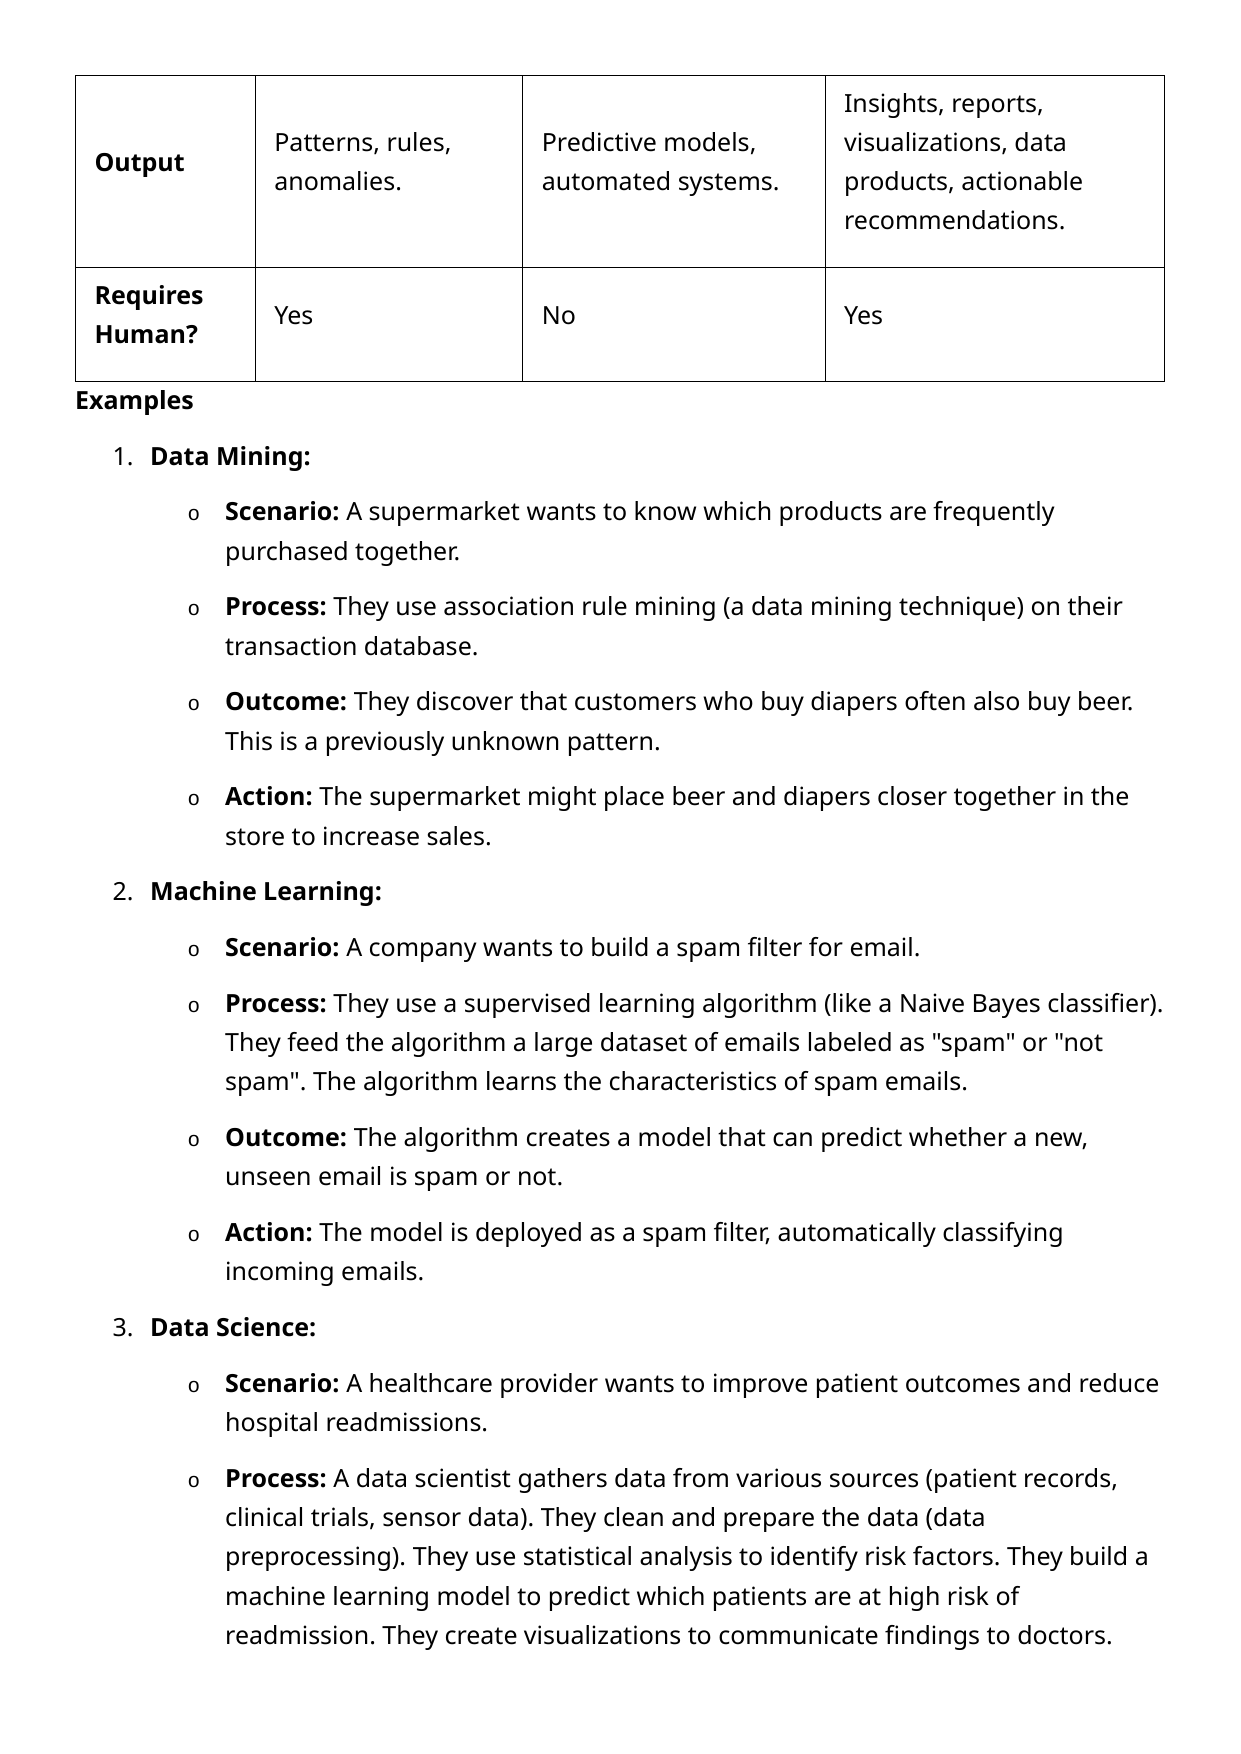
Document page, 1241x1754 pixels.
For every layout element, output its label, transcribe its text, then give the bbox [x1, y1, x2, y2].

table_cell No [523, 268, 825, 381]
table_cell Yes [826, 268, 1164, 381]
list Data Science: [112, 1310, 1165, 1344]
table_cell Requires Human? [76, 268, 255, 381]
list Action: The supermarket might place beer and diapers closer together in the store to increase sales. [187, 779, 1165, 852]
list Outcome: The algorithm creates a model that can predict whether a new, unseen email is spam or not. [187, 1120, 1165, 1193]
list Outcome: They discover that customers who buy diapers often also buy beer. This is a previously unknown pattern. [187, 684, 1165, 757]
table_cell Predictive models, automated systems. [523, 76, 825, 267]
list Scenario: A supermarket wants to know which products are frequently purchased together. [187, 494, 1165, 567]
table_cell Yes [256, 268, 522, 381]
table_cell Insights, reports, visualizations, data products, actionable recommendations. [826, 76, 1164, 267]
list Scenario: A company wants to build a spam filter for email. [187, 930, 1165, 964]
list Data Mining: [112, 438, 1165, 472]
list Process: They use association rule mining (a data mining technique) on their transaction database. [187, 589, 1165, 662]
list Scenario: A healthcare provider wants to improve patient outcomes and reduce hospital readmissions. [187, 1366, 1165, 1439]
list Process: A data scientist gathers data from various sources (patient records, clinical trials, sensor data). They clean and prepare the data (data preprocessing). They use statistical analysis to identify risk factors. They build a machine learning model to predict which patients are at high risk of readmission. They create visualizations to communicate findings to doctors. [187, 1461, 1165, 1651]
list Action: The model is deployed as a spam filter, automatically classifying incoming emails. [187, 1215, 1165, 1288]
list Process: They use a supervised learning algorithm (like a Naive Bayes classifier). They feed the algorithm a large dataset of emails labeled as "spam" or "not spam". The algorithm learns the characteristics of spam emails. [187, 986, 1165, 1098]
table_cell Output [76, 76, 255, 267]
list Machine Learning: [112, 874, 1165, 908]
text Examples [75, 382, 1165, 416]
table_cell Patterns, rules, anomalies. [256, 76, 522, 267]
